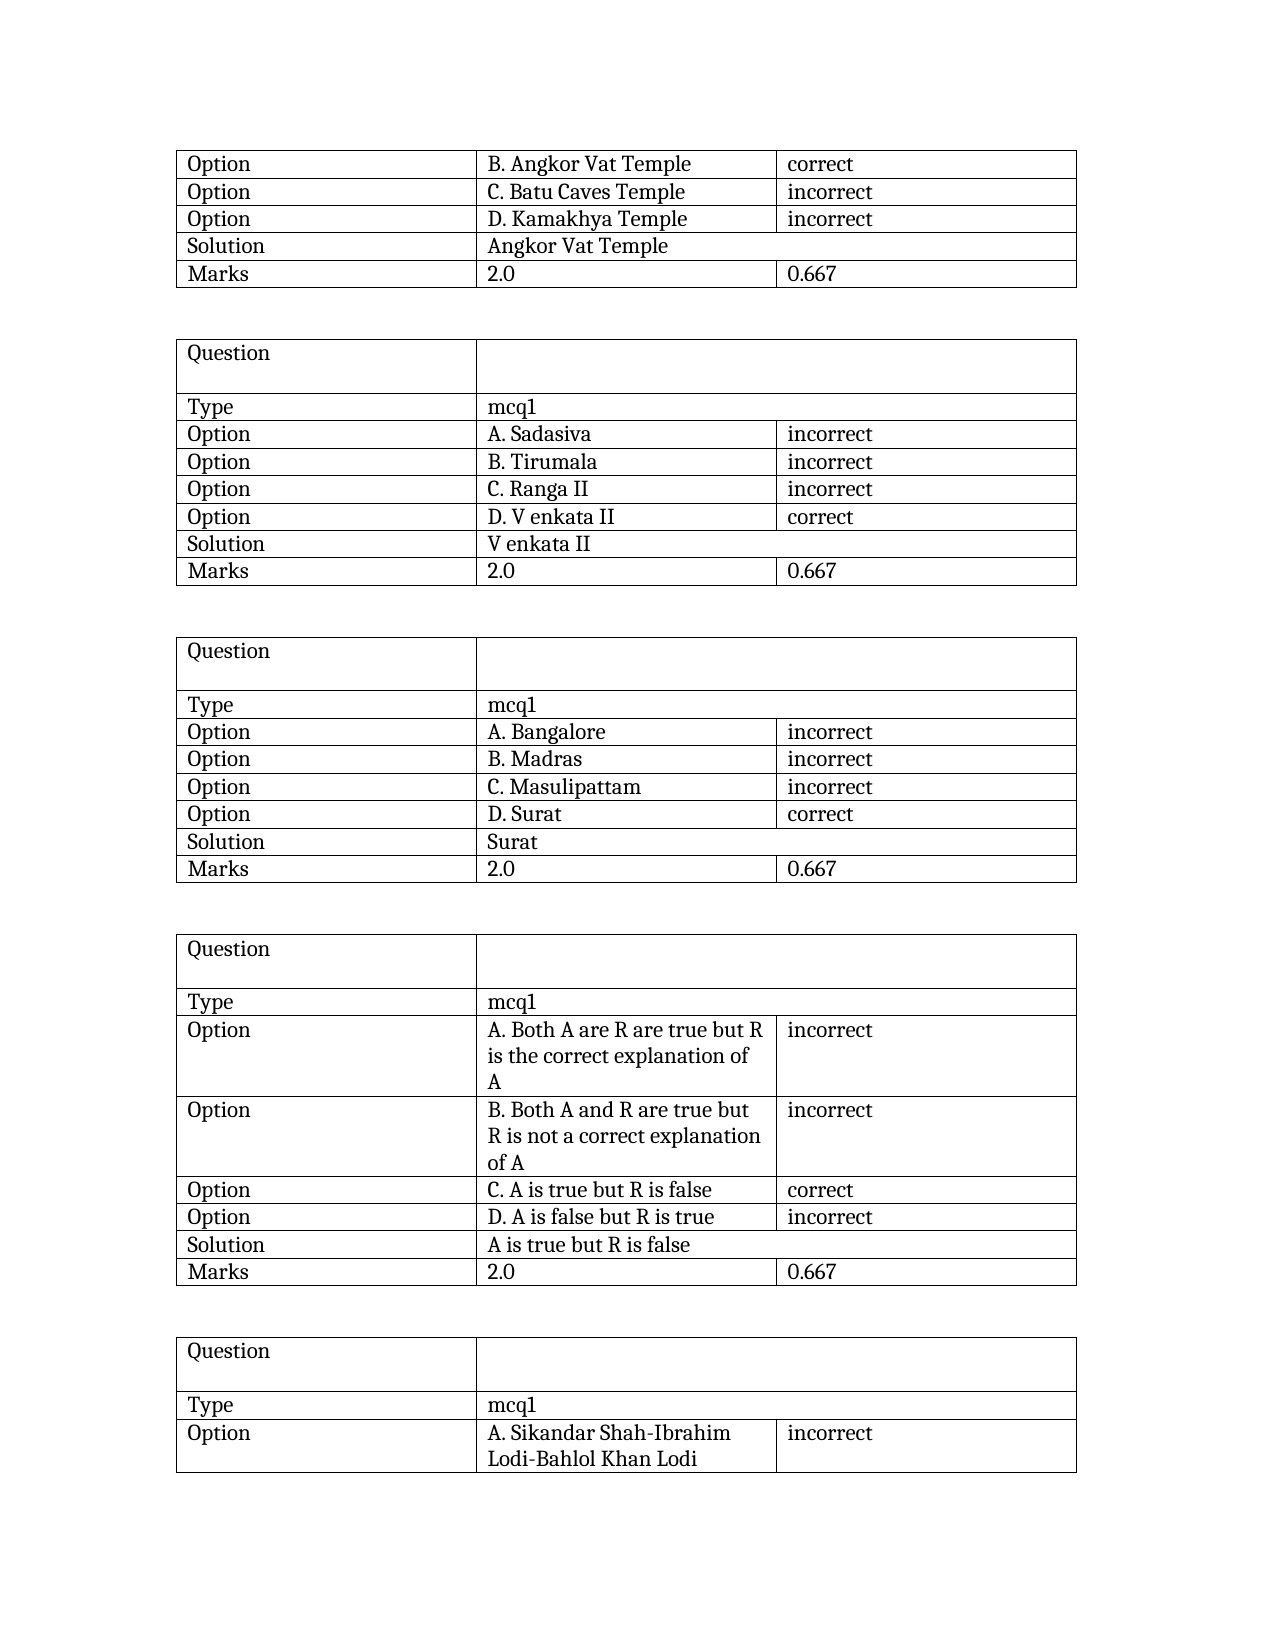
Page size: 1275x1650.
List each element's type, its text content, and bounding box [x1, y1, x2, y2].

table_cell 2.0 [477, 261, 776, 287]
table_cell mcq1 [477, 394, 1076, 420]
table_cell Type [177, 691, 476, 718]
table_cell 0.667 [777, 261, 1076, 287]
table_cell Solution [177, 531, 476, 557]
table_cell mcq1 [477, 691, 1076, 718]
table_cell incorrect [777, 421, 1076, 448]
table_cell C. Batu Caves Temple [477, 179, 776, 205]
table_cell Option [177, 476, 476, 502]
table_cell incorrect [777, 179, 1076, 205]
table_cell Option [177, 719, 476, 745]
table_header Question [177, 340, 476, 393]
table_cell V enkata II [477, 531, 1076, 557]
table_header [477, 340, 1076, 393]
table_cell mcq1 [477, 989, 1076, 1015]
table_cell Option [177, 179, 476, 205]
table_cell A is true but R is false [477, 1231, 1076, 1258]
table_cell Option [177, 1177, 476, 1203]
table_cell incorrect [777, 449, 1076, 475]
table_cell 2.0 [477, 1259, 776, 1285]
table_cell Option [177, 1420, 476, 1472]
table_cell A. Sadasiva [477, 421, 776, 448]
table_cell Marks [177, 1259, 476, 1285]
table_cell correct [777, 504, 1076, 530]
table_cell B. Tirumala [477, 449, 776, 475]
table_cell 2.0 [477, 856, 776, 882]
table_header [477, 1338, 1076, 1391]
table_cell B. Both A and R are true but R is not a correct explanation of A [477, 1097, 776, 1176]
table_cell Marks [177, 261, 476, 287]
table_header [477, 935, 1076, 988]
table_cell D. Surat [477, 801, 776, 827]
table_cell B. Madras [477, 746, 776, 773]
table_cell Option [177, 1204, 476, 1230]
table_cell 2.0 [477, 558, 776, 584]
table_cell Option [177, 1016, 476, 1096]
table_cell Option [177, 774, 476, 800]
table_cell 0.667 [777, 558, 1076, 584]
table_cell Type [177, 989, 476, 1015]
table_cell C. A is true but R is false [477, 1177, 776, 1203]
table_cell Type [177, 1392, 476, 1418]
table_cell 0.667 [777, 1259, 1076, 1285]
table_cell Option [177, 746, 476, 773]
table_cell incorrect [777, 1016, 1076, 1096]
table_cell incorrect [777, 476, 1076, 502]
table_cell Option [177, 151, 476, 177]
table_cell incorrect [777, 1420, 1076, 1472]
table_cell A. Bangalore [477, 719, 776, 745]
table_cell incorrect [777, 746, 1076, 773]
table_cell D. A is false but R is true [477, 1204, 776, 1230]
table_cell incorrect [777, 774, 1076, 800]
table_cell Option [177, 449, 476, 475]
table_cell correct [777, 801, 1076, 827]
table_header Question [177, 1338, 476, 1391]
table_cell Option [177, 504, 476, 530]
table_cell D. Kamakhya Temple [477, 206, 776, 232]
table_header Question [177, 935, 476, 988]
table_cell incorrect [777, 1097, 1076, 1176]
table_cell A. Sikandar Shah-Ibrahim Lodi-Bahlol Khan Lodi [477, 1420, 776, 1472]
table_header [477, 638, 1076, 690]
table_cell C. Masulipattam [477, 774, 776, 800]
table_cell correct [777, 151, 1076, 177]
table_cell D. V enkata II [477, 504, 776, 530]
table_cell Surat [477, 829, 1076, 855]
table_cell mcq1 [477, 1392, 1076, 1418]
table_header Question [177, 638, 476, 690]
table_cell Marks [177, 856, 476, 882]
table_cell Option [177, 206, 476, 232]
table_cell Solution [177, 829, 476, 855]
table_cell Option [177, 1097, 476, 1176]
table_cell Type [177, 394, 476, 420]
table_cell incorrect [777, 206, 1076, 232]
table_cell Option [177, 801, 476, 827]
table_cell Option [177, 421, 476, 448]
table_cell Solution [177, 1231, 476, 1258]
table_cell 0.667 [777, 856, 1076, 882]
table_cell Marks [177, 558, 476, 584]
table_cell incorrect [777, 1204, 1076, 1230]
table_cell incorrect [777, 719, 1076, 745]
table_cell Angkor Vat Temple [477, 233, 1076, 259]
table_cell correct [777, 1177, 1076, 1203]
table_cell B. Angkor Vat Temple [477, 151, 776, 177]
table_cell C. Ranga II [477, 476, 776, 502]
table_cell A. Both A are R are true but R is the correct explanation of A [477, 1016, 776, 1096]
table_cell Solution [177, 233, 476, 259]
